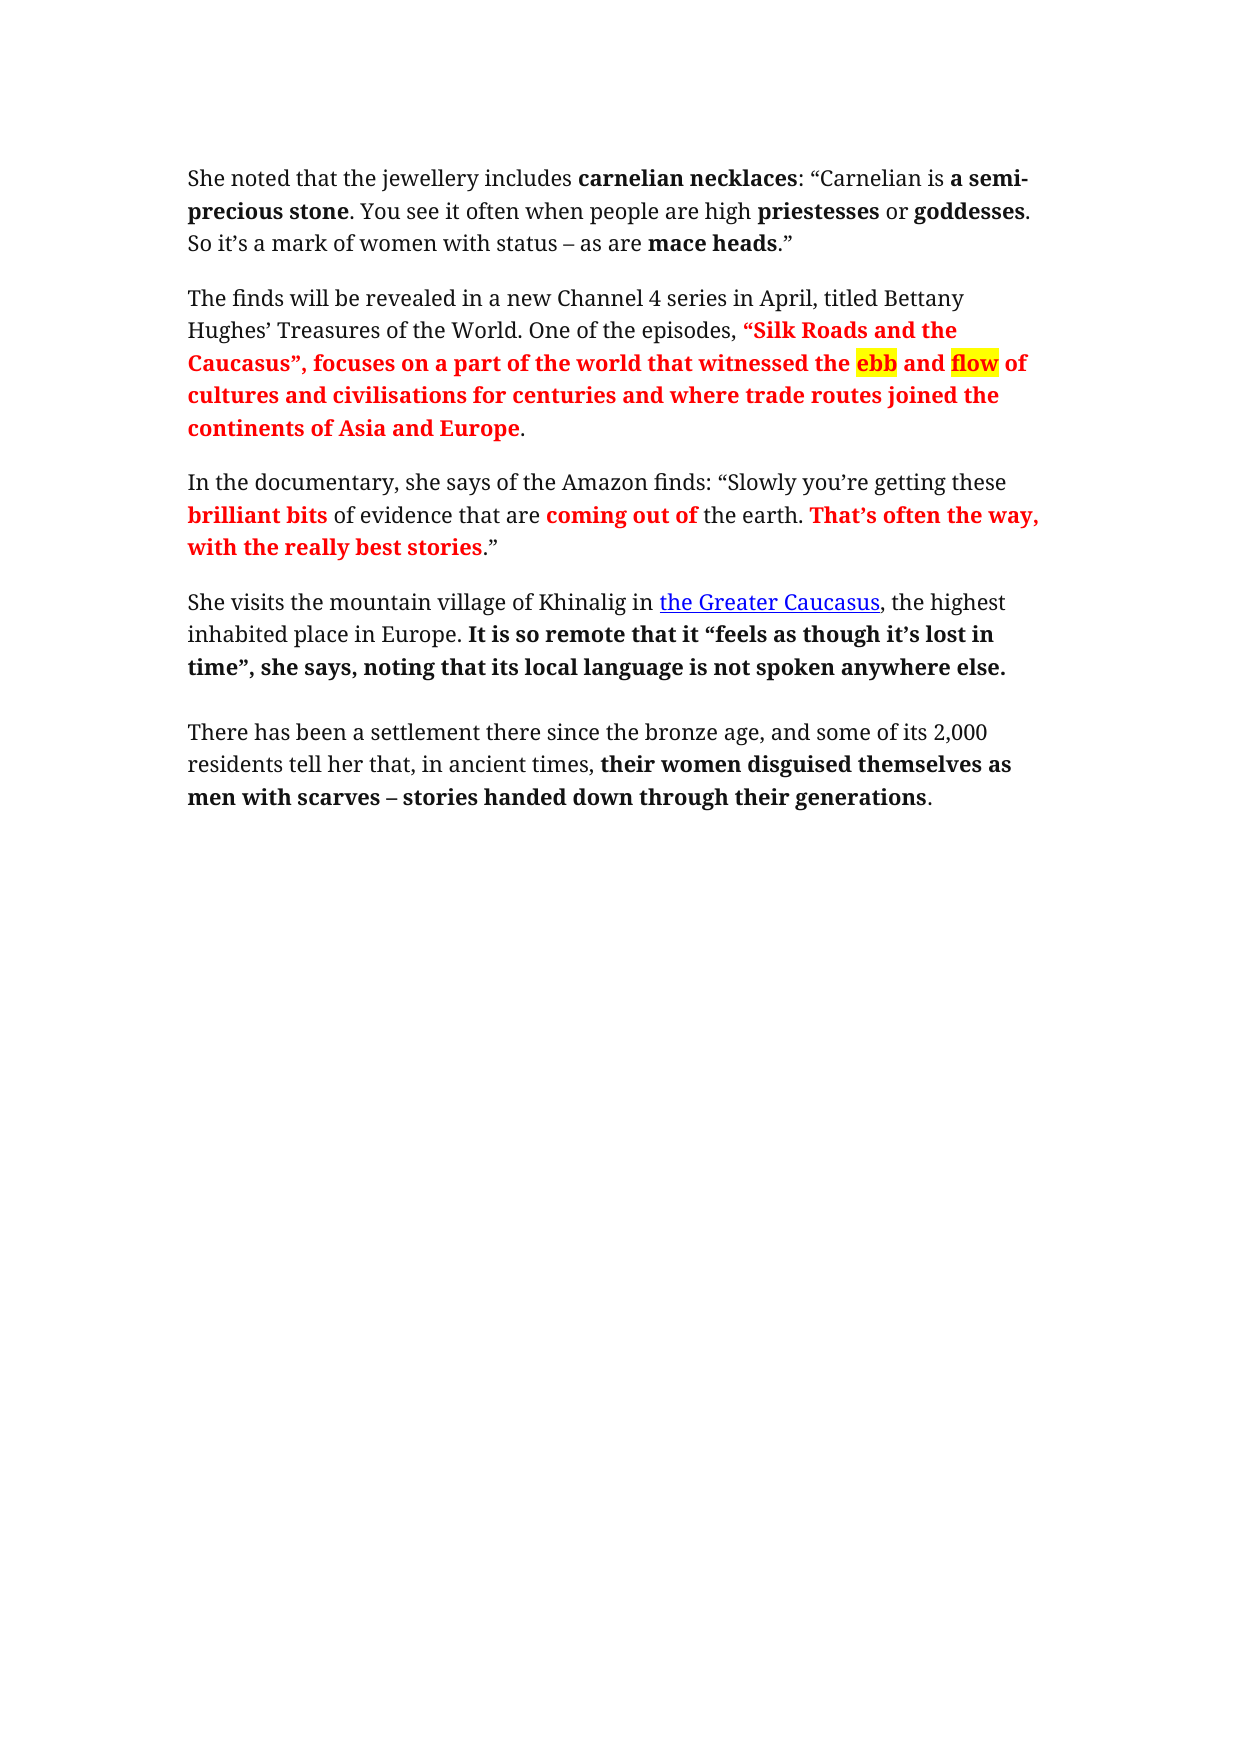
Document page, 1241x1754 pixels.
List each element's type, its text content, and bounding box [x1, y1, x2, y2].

text There has been a settlement there since the bronze age, and some of its 2,000 residents tell her that, in ancient times, their women disguised themselves as men with scarves – stories handed down through their generations. [187, 715, 1053, 813]
text She noted that the jewellery includes carnelian necklaces: “Carnelian is a semi-precious stone. You see it often when people are high priestesses or goddesses. So it’s a mark of women with status – as are mace heads.” [187, 162, 1053, 259]
text She visits the mountain village of Khinalig in the Greater Caucasus, the highest inhabited place in Europe. It is so remote that it “feels as though it’s lost in time”, she says, noting that its local language is not spoken anywhere else. [187, 585, 1053, 683]
text In the documentary, she says of the Amazon finds: “Slowly you’re getting these brilliant bits of evidence that are coming out of the earth. That’s often the way, with the really best stories.” [187, 466, 1053, 563]
text The finds will be revealed in a new Channel 4 series in April, titled Bettany Hughes’ Treasures of the World. One of the episodes, “Silk Roads and the Caucasus”, focuses on a part of the world that witnessed the ebb and flow of cultures and civilisations for centuries and where trade routes joined the continents of Asia and Europe. [187, 281, 1053, 444]
